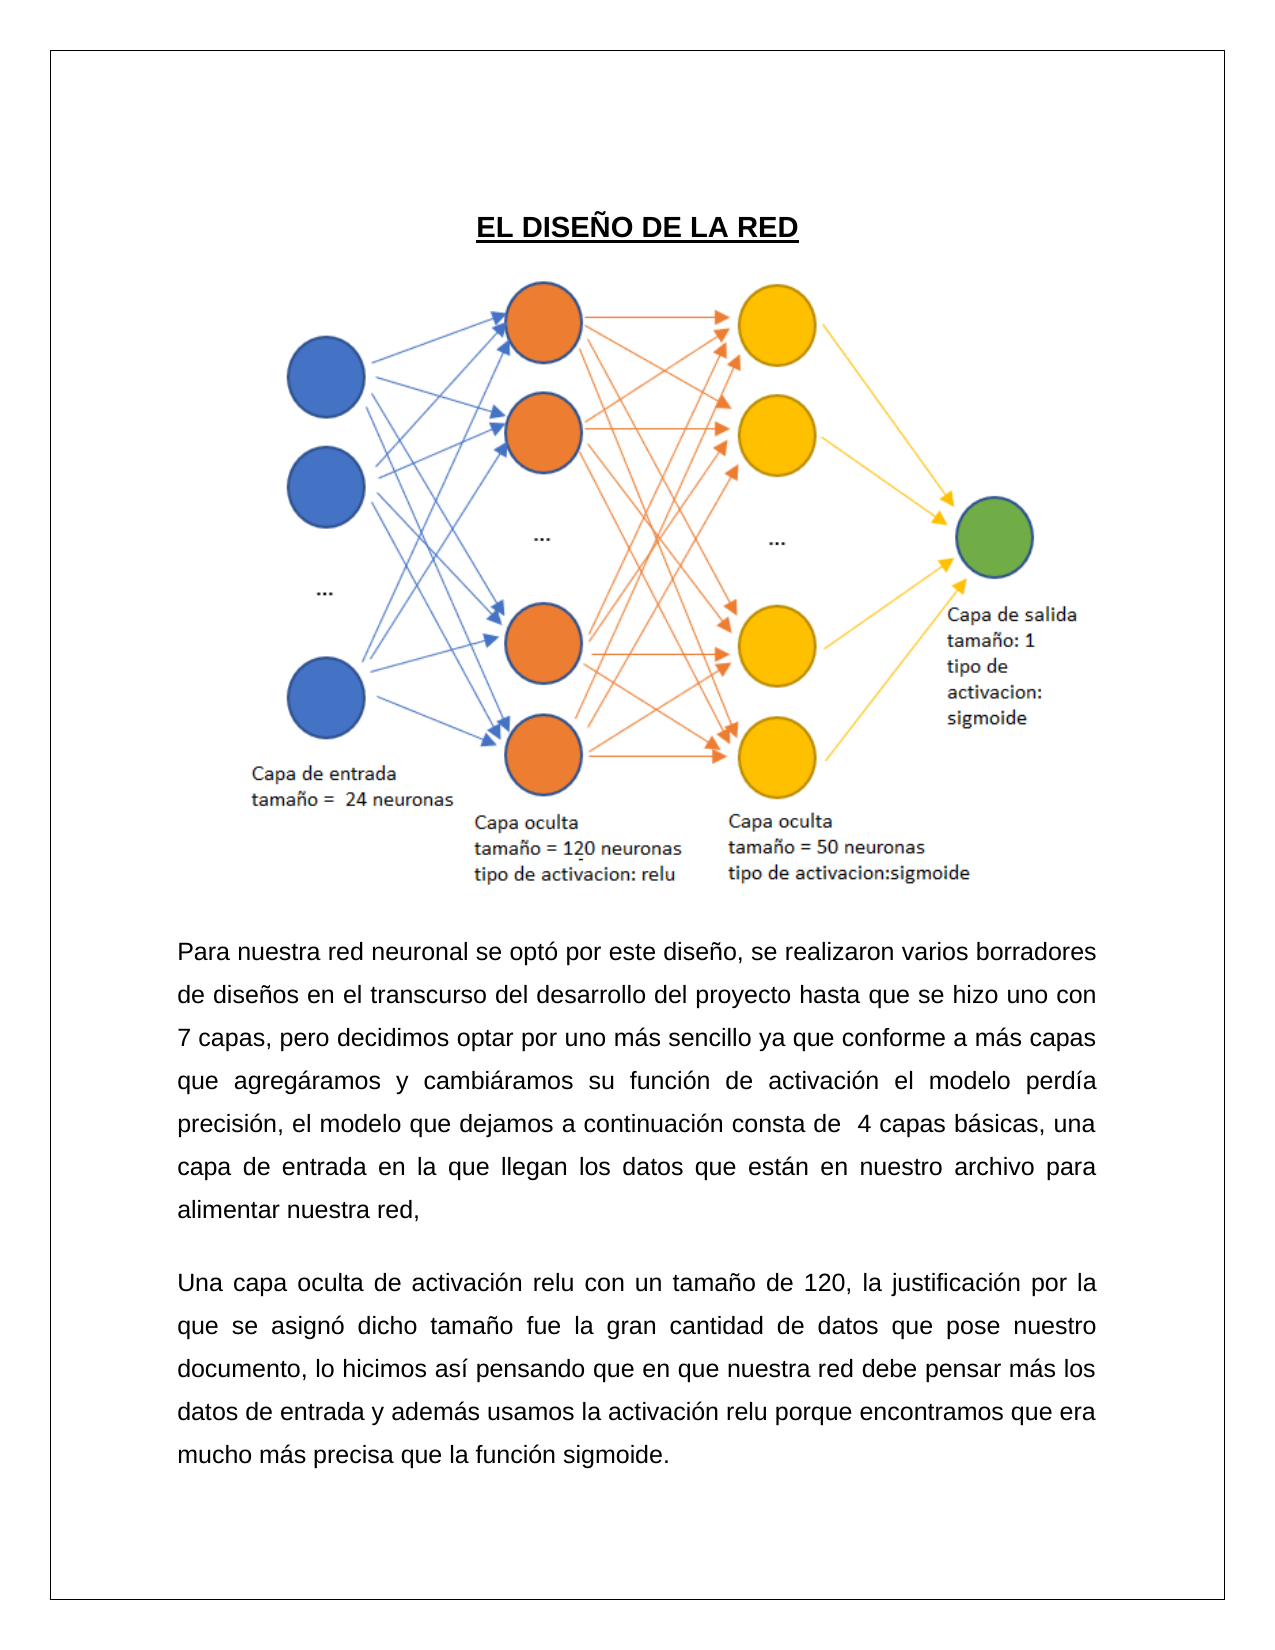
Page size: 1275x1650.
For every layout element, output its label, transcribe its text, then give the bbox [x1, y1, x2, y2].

text Una capa oculta de activación relu con un tamaño de 120, la justificación por la que se asignó dicho tamaño fue la gran cantidad de datos que pose nuestro documento, lo hicimos así pensando que en que nuestra red debe pensar más los datos de entrada y además usamos la activación relu porque encontramos que era mucho más precisa que la función sigmoide. [177, 1267, 1098, 1469]
text EL DISEÑO DE LA RED [177, 210, 1098, 244]
text Para nuestra red neuronal se optó por este diseño, se realizaron varios borradores de diseños en el transcurso del desarrollo del proyecto hasta que se hizo uno con 7 capas, pero decidimos optar por uno más sencillo ya que conforme a más capas que agregáramos y cambiáramos su función de activación el modelo perdía precisión, el modelo que dejamos a continuación consta de 4 capas básicas, una capa de entrada en la que llegan los datos que están en nuestro archivo para alimentar nuestra red, [177, 936, 1098, 1224]
picture [177, 272, 1098, 908]
